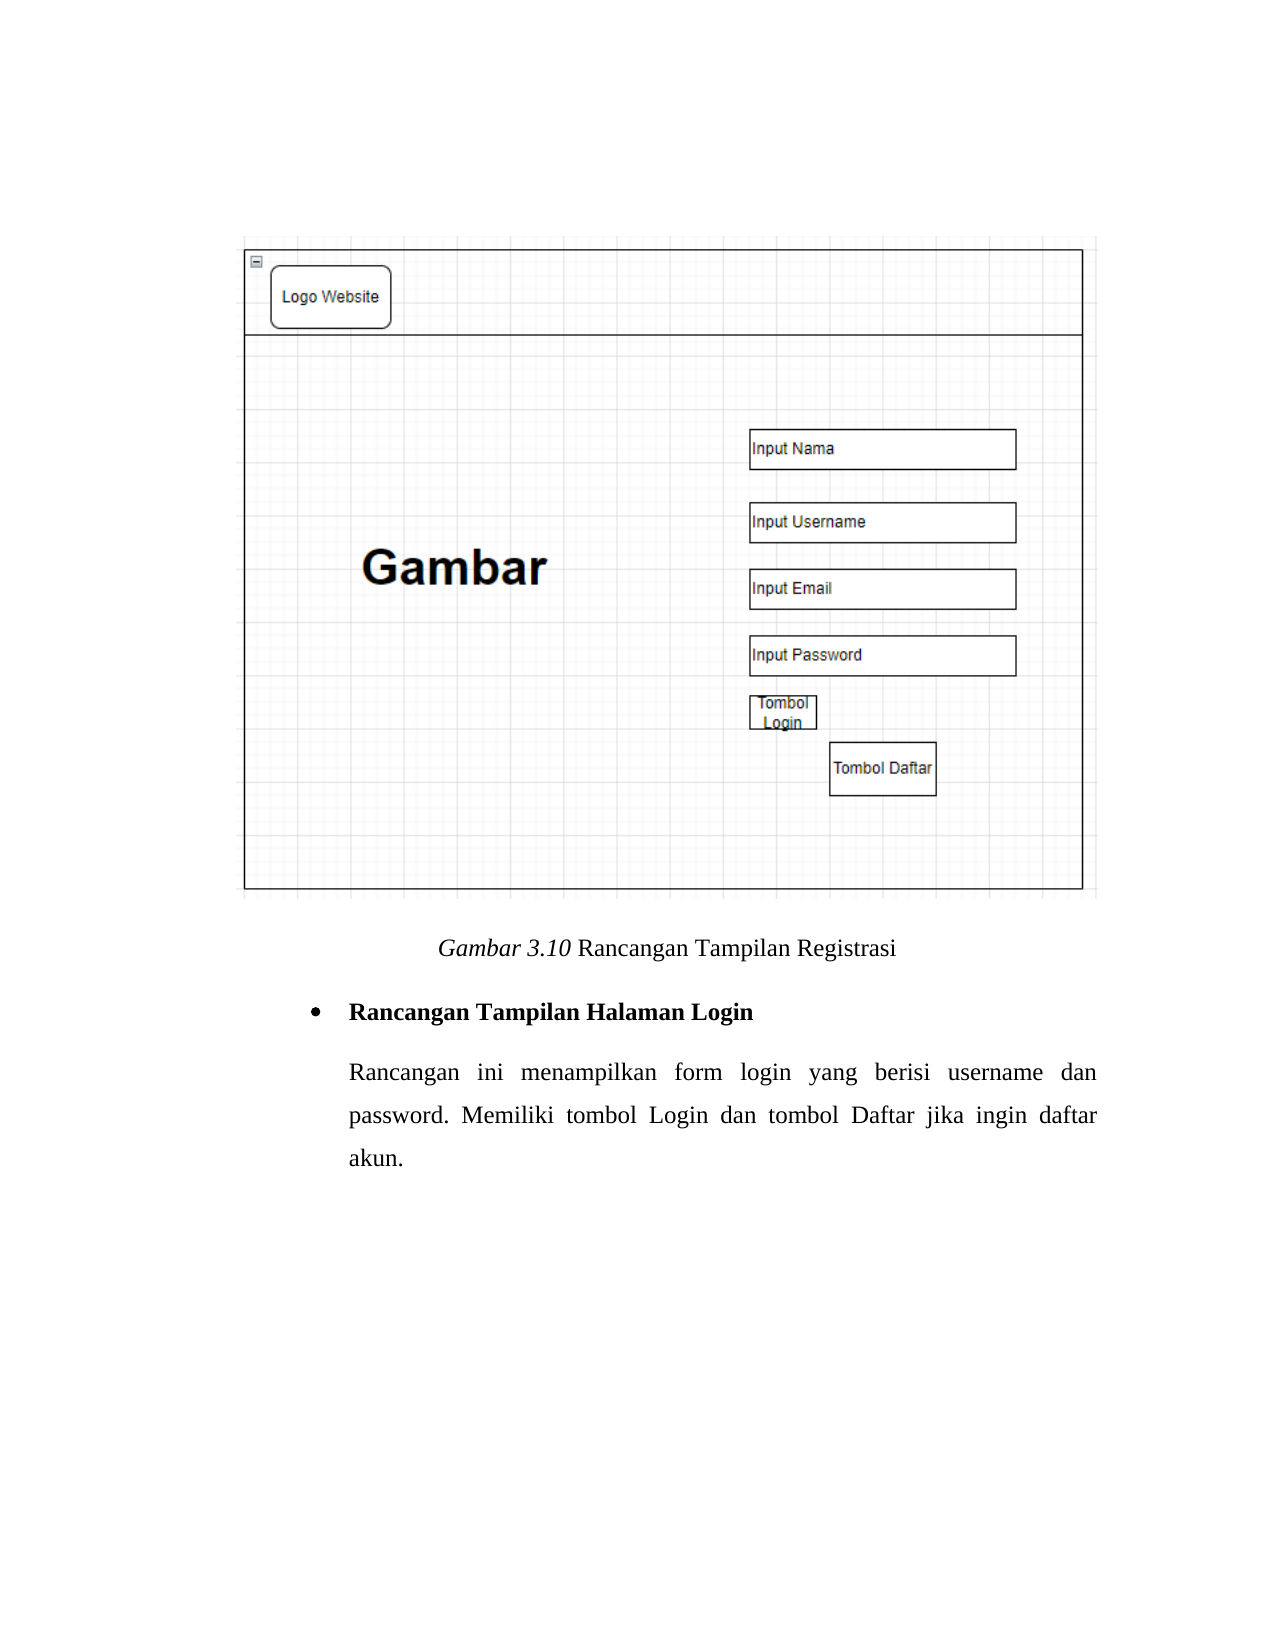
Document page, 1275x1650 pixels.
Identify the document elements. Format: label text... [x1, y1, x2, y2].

picture [236, 236, 1098, 899]
list Rancangan Tampilan Halaman Login [311, 997, 1098, 1026]
text Gambar 3.10 Rancangan Tampilan Registrasi [236, 933, 1098, 962]
text Rancangan ini menampilkan form login yang berisi username dan password. Memiliki tombol Login dan tombol Daftar jika ingin daftar akun. [349, 1057, 1098, 1172]
